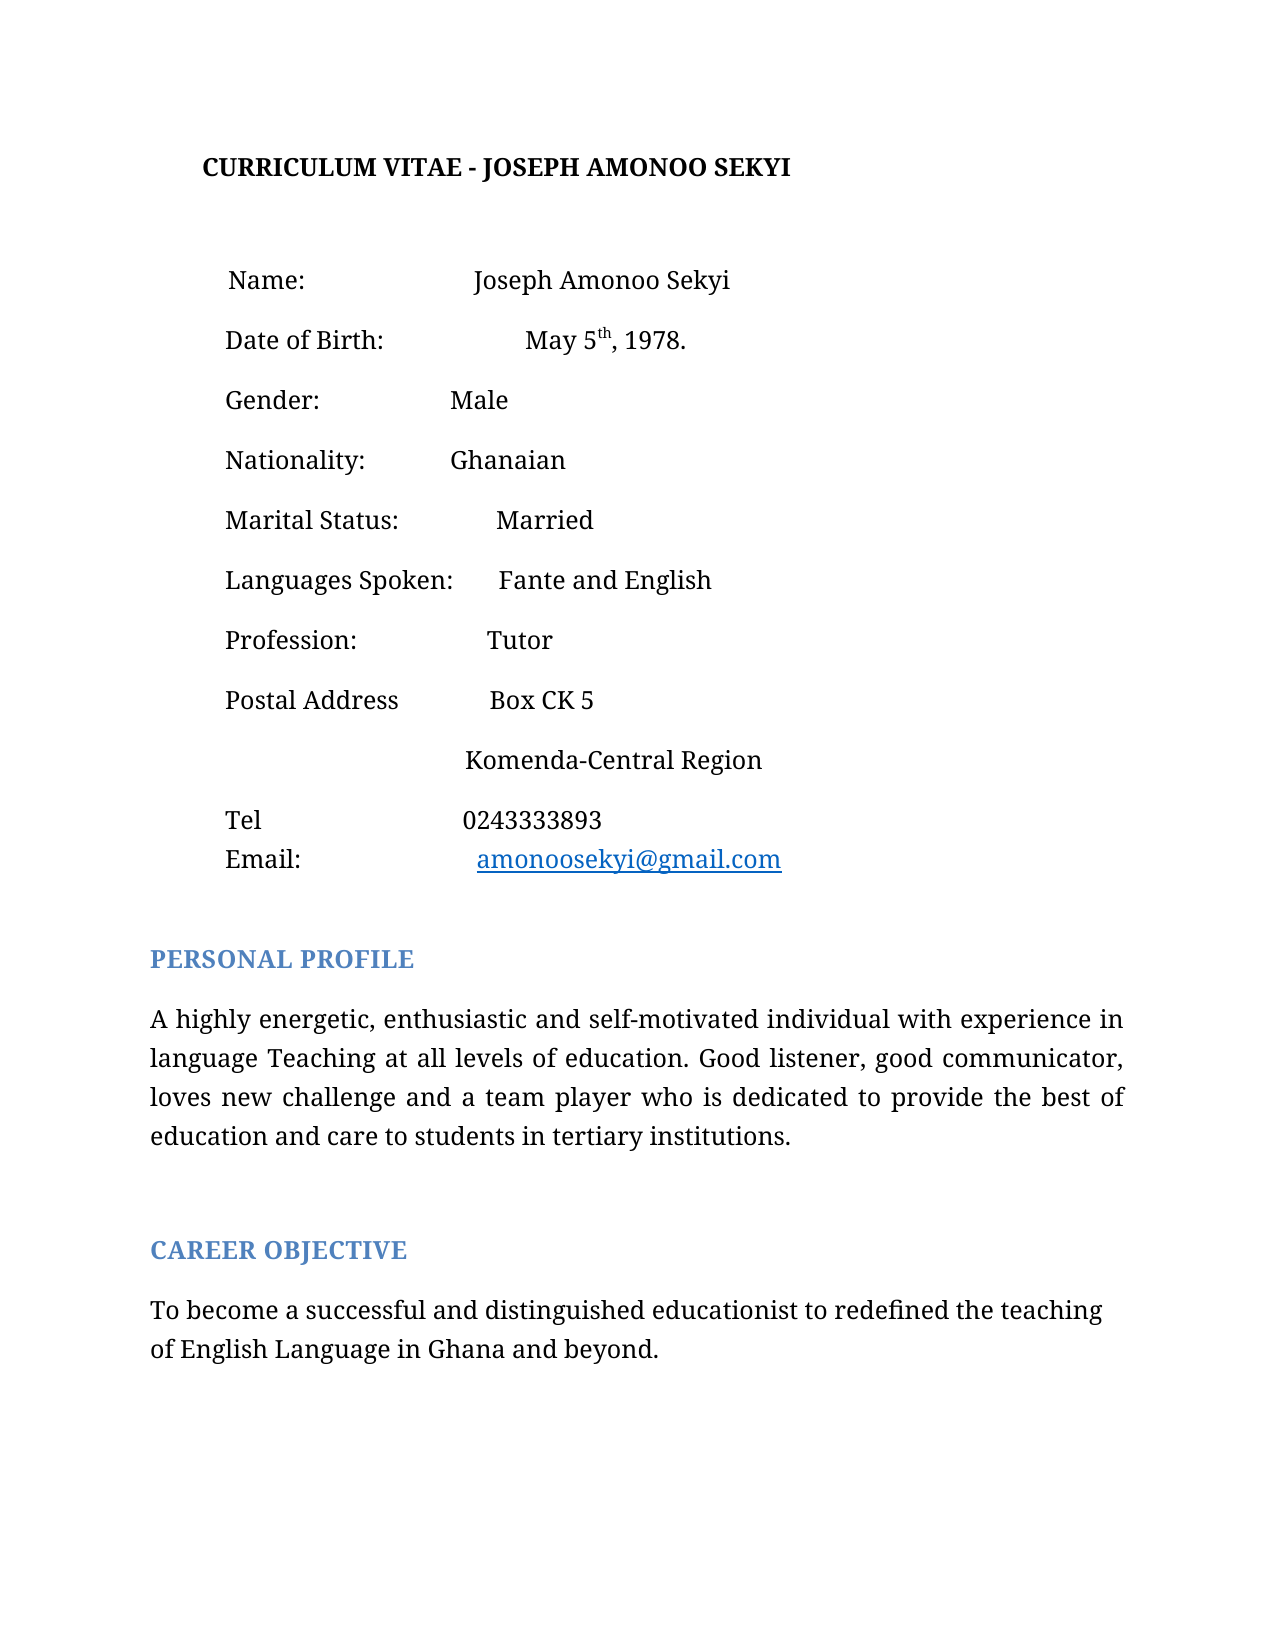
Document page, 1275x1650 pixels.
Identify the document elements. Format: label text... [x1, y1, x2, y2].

text Postal Address Box CK 5 [225, 683, 1125, 717]
list Tel 0243333893 [225, 803, 1125, 837]
text Languages Spoken: Fante and English [225, 563, 1125, 597]
text Profession: Tutor [225, 623, 1125, 657]
text Name: Joseph Amonoo Sekyi [150, 263, 1125, 297]
text CURRICULUM VITAE - JOSEPH AMONOO SEKYI [150, 150, 1125, 184]
text To become a successful and distinguished educationist to redefined the teaching of English Language in Ghana and beyond. [150, 1293, 1125, 1366]
list Email: amonoosekyi@gmail.com [225, 842, 1125, 876]
text Komenda-Central Region [225, 743, 1125, 777]
text Gender: Male [225, 383, 1125, 417]
text Nationality: Ghanaian [225, 443, 1125, 477]
text Marital Status: Married [225, 503, 1125, 537]
text CAREER OBJECTIVE [150, 1233, 1125, 1267]
text A highly energetic, enthusiastic and self-motivated individual with experience in language Teaching at all levels of education. Good listener, good communicator, loves new challenge and a team player who is dedicated to provide the best of education and care to students in tertiary institutions. [150, 1001, 1125, 1153]
text PERSONAL PROFILE [150, 941, 1125, 975]
text Date of Birth: May 5th, 1978. [225, 323, 1125, 357]
